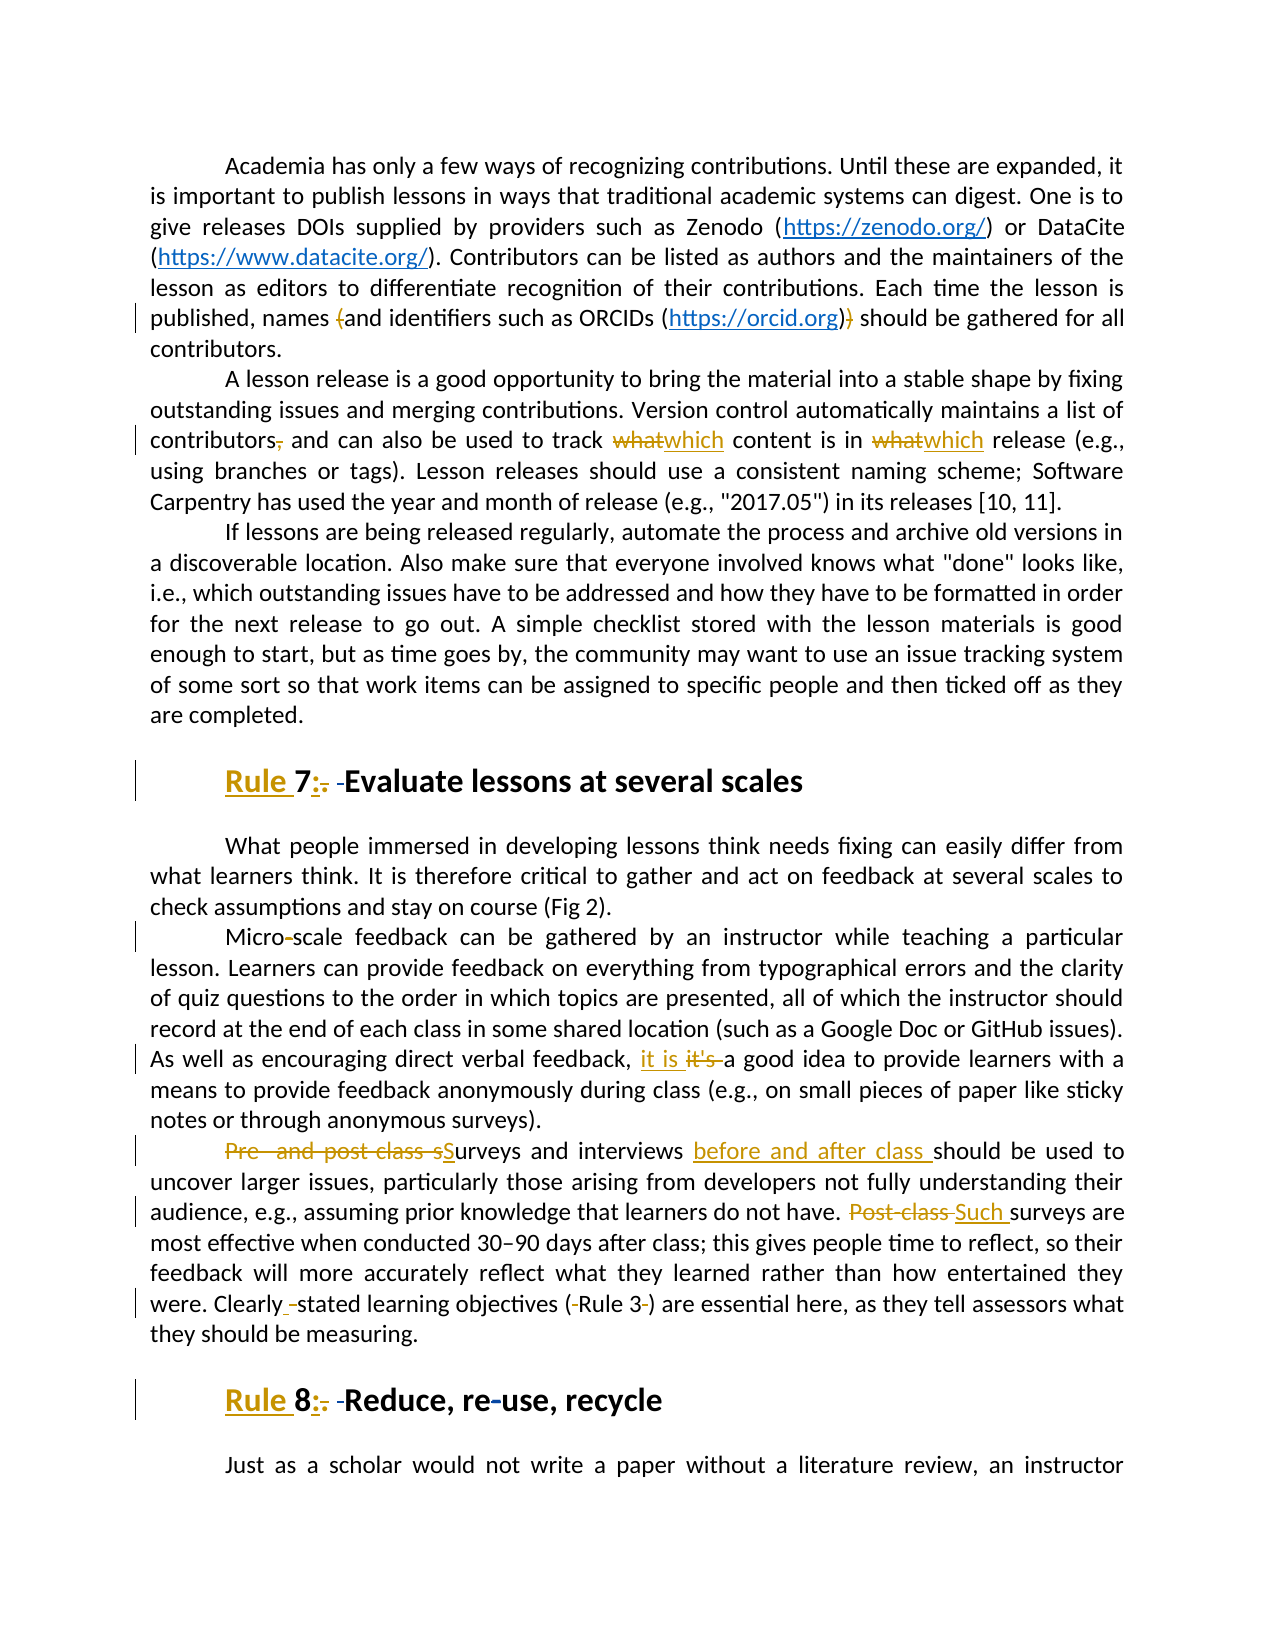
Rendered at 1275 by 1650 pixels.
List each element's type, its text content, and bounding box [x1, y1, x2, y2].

text If lessons are being released regularly, automate the process and archive old versions in a discoverable location. Also make sure that everyone involved knows what "done" looks like, i.e., which outstanding issues have to be addressed and how they have to be formatted in order for the next release to go out. A simple checklist stored with the lesson materials is good enough to start, but as time goes by, the community may want to use an issue tracking system of some sort so that work items can be assigned to specific people and then ticked off as they are completed. [150, 516, 1125, 730]
text A lesson release is a good opportunity to bring the material into a stable shape by fixing outstanding issues and merging contributions. Version control automatically maintains a list of contributors and can also be used to track content is in release (e.g., using branches or tags). Lesson releases should use a consistent naming scheme; Software Carpentry has used the year and month of release (e.g., "2017.05") in its releases [10, 11]. [150, 364, 1125, 516]
text Academia has only a few ways of recognizing contributions. Until these are expanded, it is important to publish lessons in ways that traditional academic systems can digest. One is to give releases DOIs supplied by providers such as Zenodo (https://zenodo.org/) or DataCite (https://www.datacite.org/). Contributors can be listed as authors and the maintainers of the lesson as editors to differentiate recognition of their contributions. Each time the lesson is published, names and identifiers such as ORCIDs (https://orcid.org) should be gathered for all contributors. [150, 150, 1125, 364]
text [150, 1449, 1125, 1479]
subtitle 8 Reduce, reuse, recycle [150, 1379, 1125, 1420]
subtitle 7 Evaluate lessons at several scales [150, 760, 1125, 801]
text Microscale feedback can be gathered by an instructor while teaching a particular lesson. Learners can provide feedback on everything from typographical errors and the clarity of quiz questions to the order in which topics are presented, all of which the instructor should record at the end of each class in some shared location (such as a Google Doc or GitHub issues). As well as encouraging direct verbal feedback, a good idea to provide learners with a means to provide feedback anonymously during class (e.g., on small pieces of paper like sticky notes or through anonymous surveys). [150, 921, 1125, 1135]
text urveys and interviews should be used to uncover larger issues, particularly those arising from developers not fully understanding their audience, e.g., assuming prior knowledge that learners do not have. surveys are most effective when conducted 30–90 days after class; this gives people time to reflect, so their feedback will more accurately reflect what they learned rather than how entertained they were. Clearlystated learning objectives (Rule 3) are essential here, as they tell assessors what they should be measuring. [150, 1135, 1125, 1349]
text What people immersed in developing lessons think needs fixing can easily differ from what learners think. It is therefore critical to gather and act on feedback at several scales to check assumptions and stay on course (Fig 2). [150, 830, 1125, 921]
